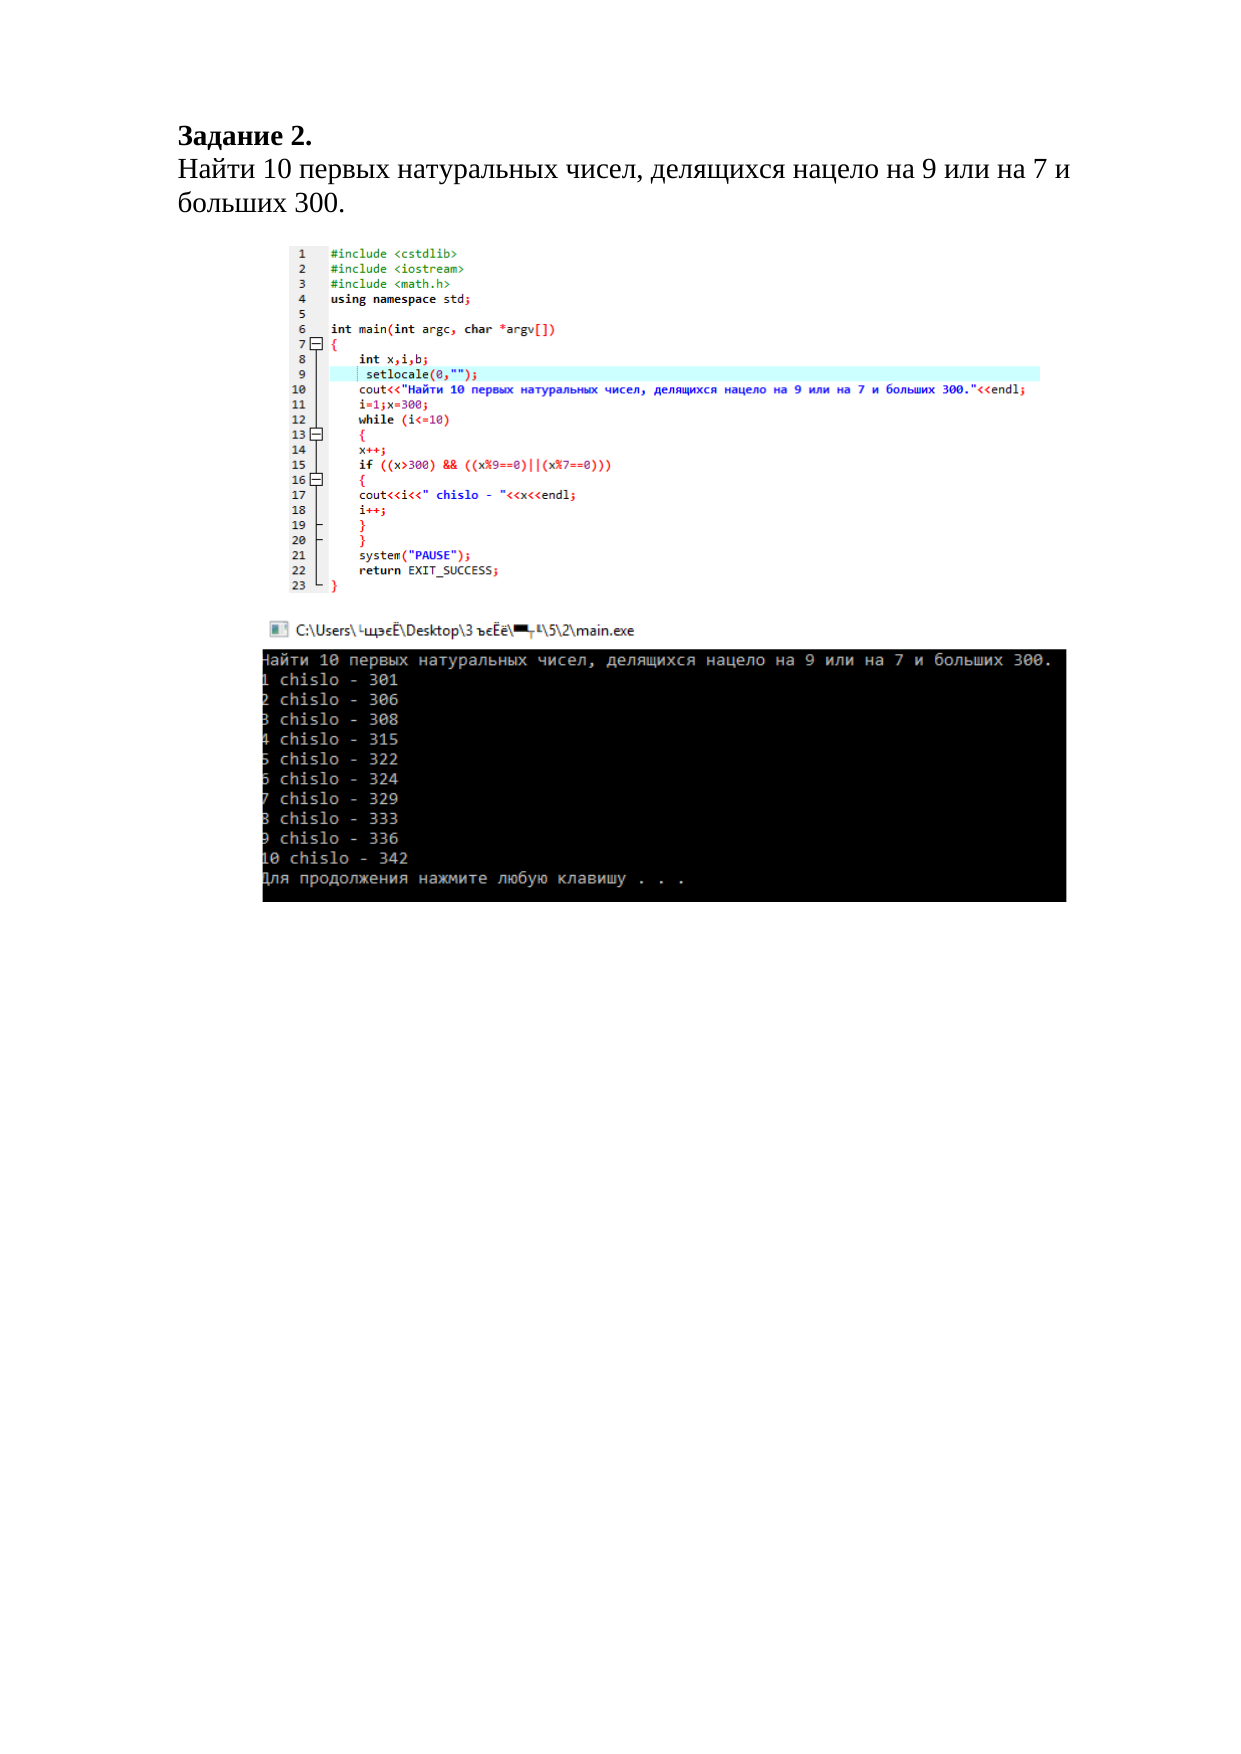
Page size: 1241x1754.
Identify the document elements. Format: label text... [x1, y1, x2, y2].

picture [289, 246, 1040, 593]
picture [262, 620, 1067, 902]
text Задание 2. [177, 118, 1152, 152]
text Найти 10 первых натуральных чисел, делящихся нацело на 9 или на 7 и больших 300. [177, 152, 1152, 219]
